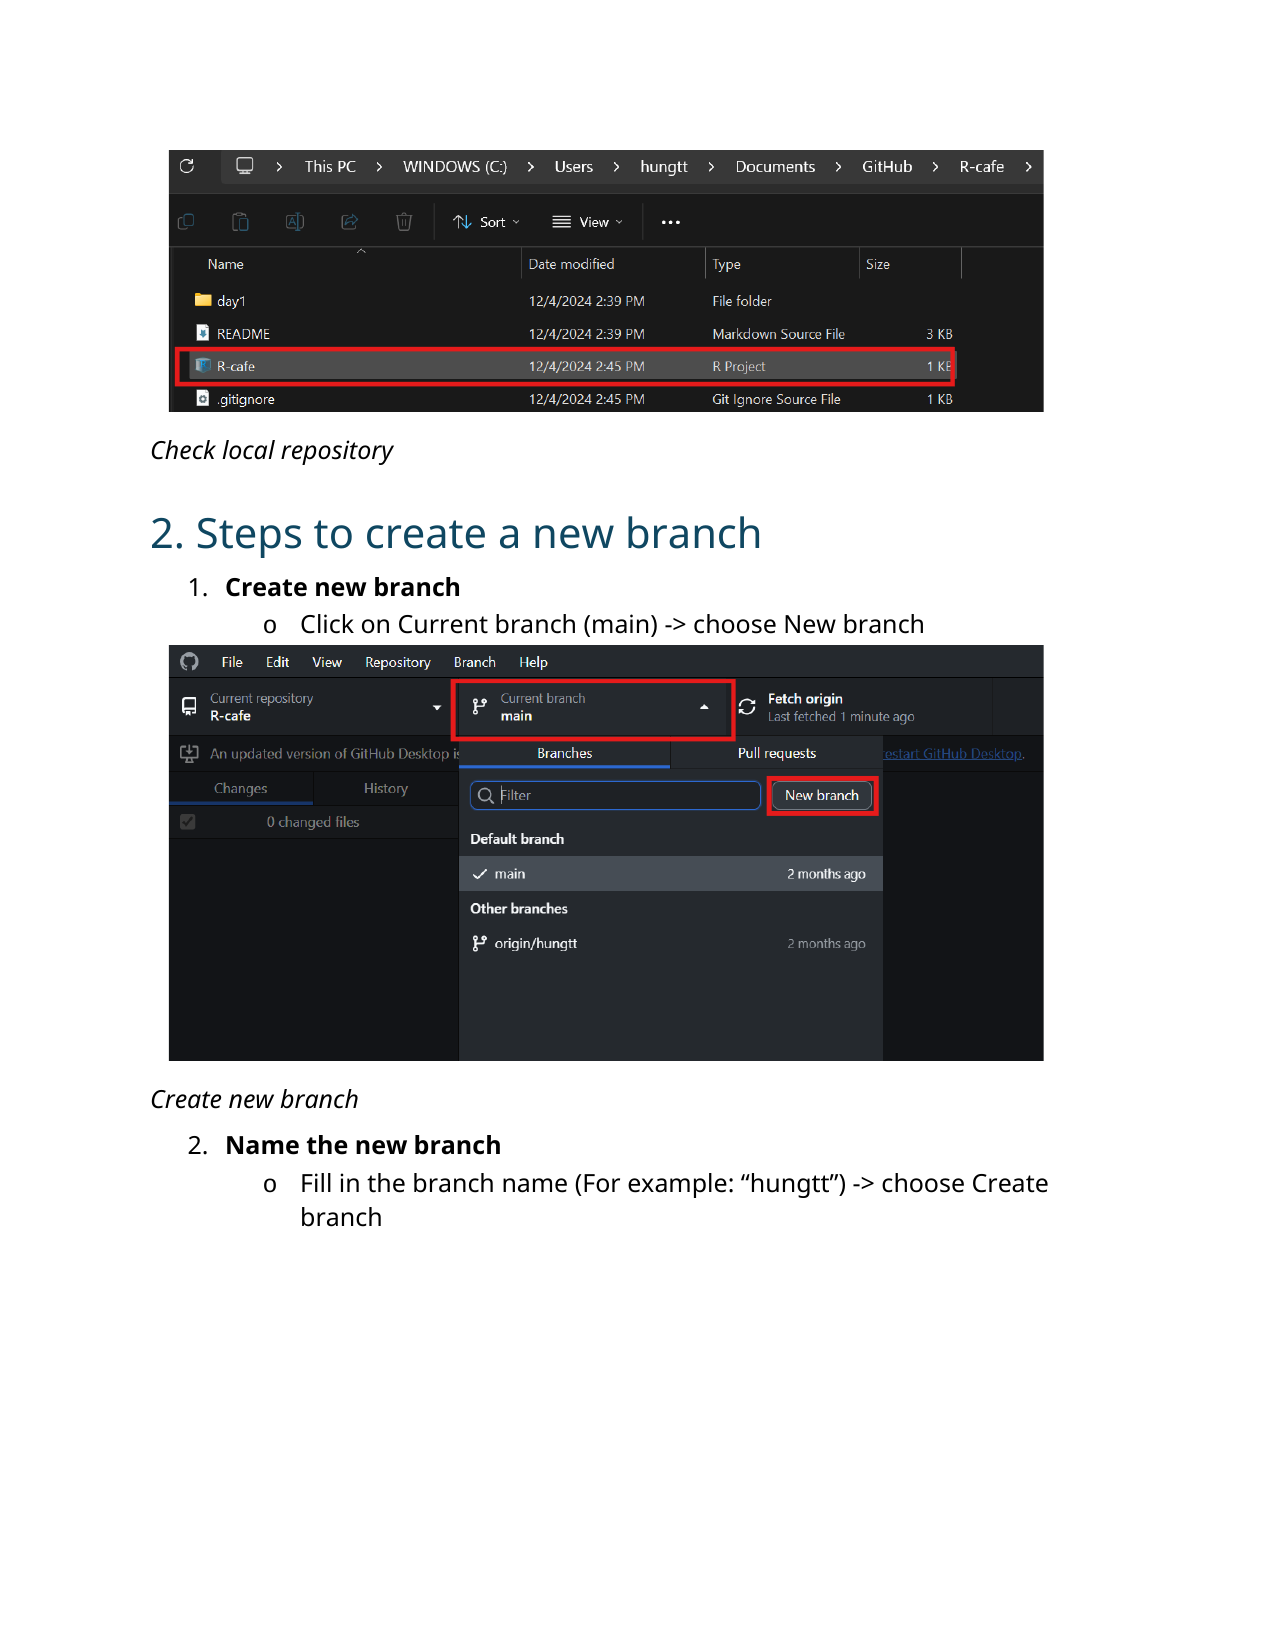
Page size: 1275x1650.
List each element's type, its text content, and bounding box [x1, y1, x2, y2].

list Create new branch [187, 569, 1125, 603]
text Create new branch [150, 1081, 1125, 1116]
picture [168, 645, 1044, 1061]
picture [168, 150, 1044, 412]
list Fill in the branch name (For example: “hungtt”) -> choose Create branch [262, 1166, 1125, 1234]
subtitle 2. Steps to create a new branch [150, 504, 1125, 561]
list Click on Current branch (main) -> choose New branch [262, 607, 1125, 641]
list Name the new branch [187, 1128, 1125, 1162]
text Check local repository [150, 433, 1125, 467]
